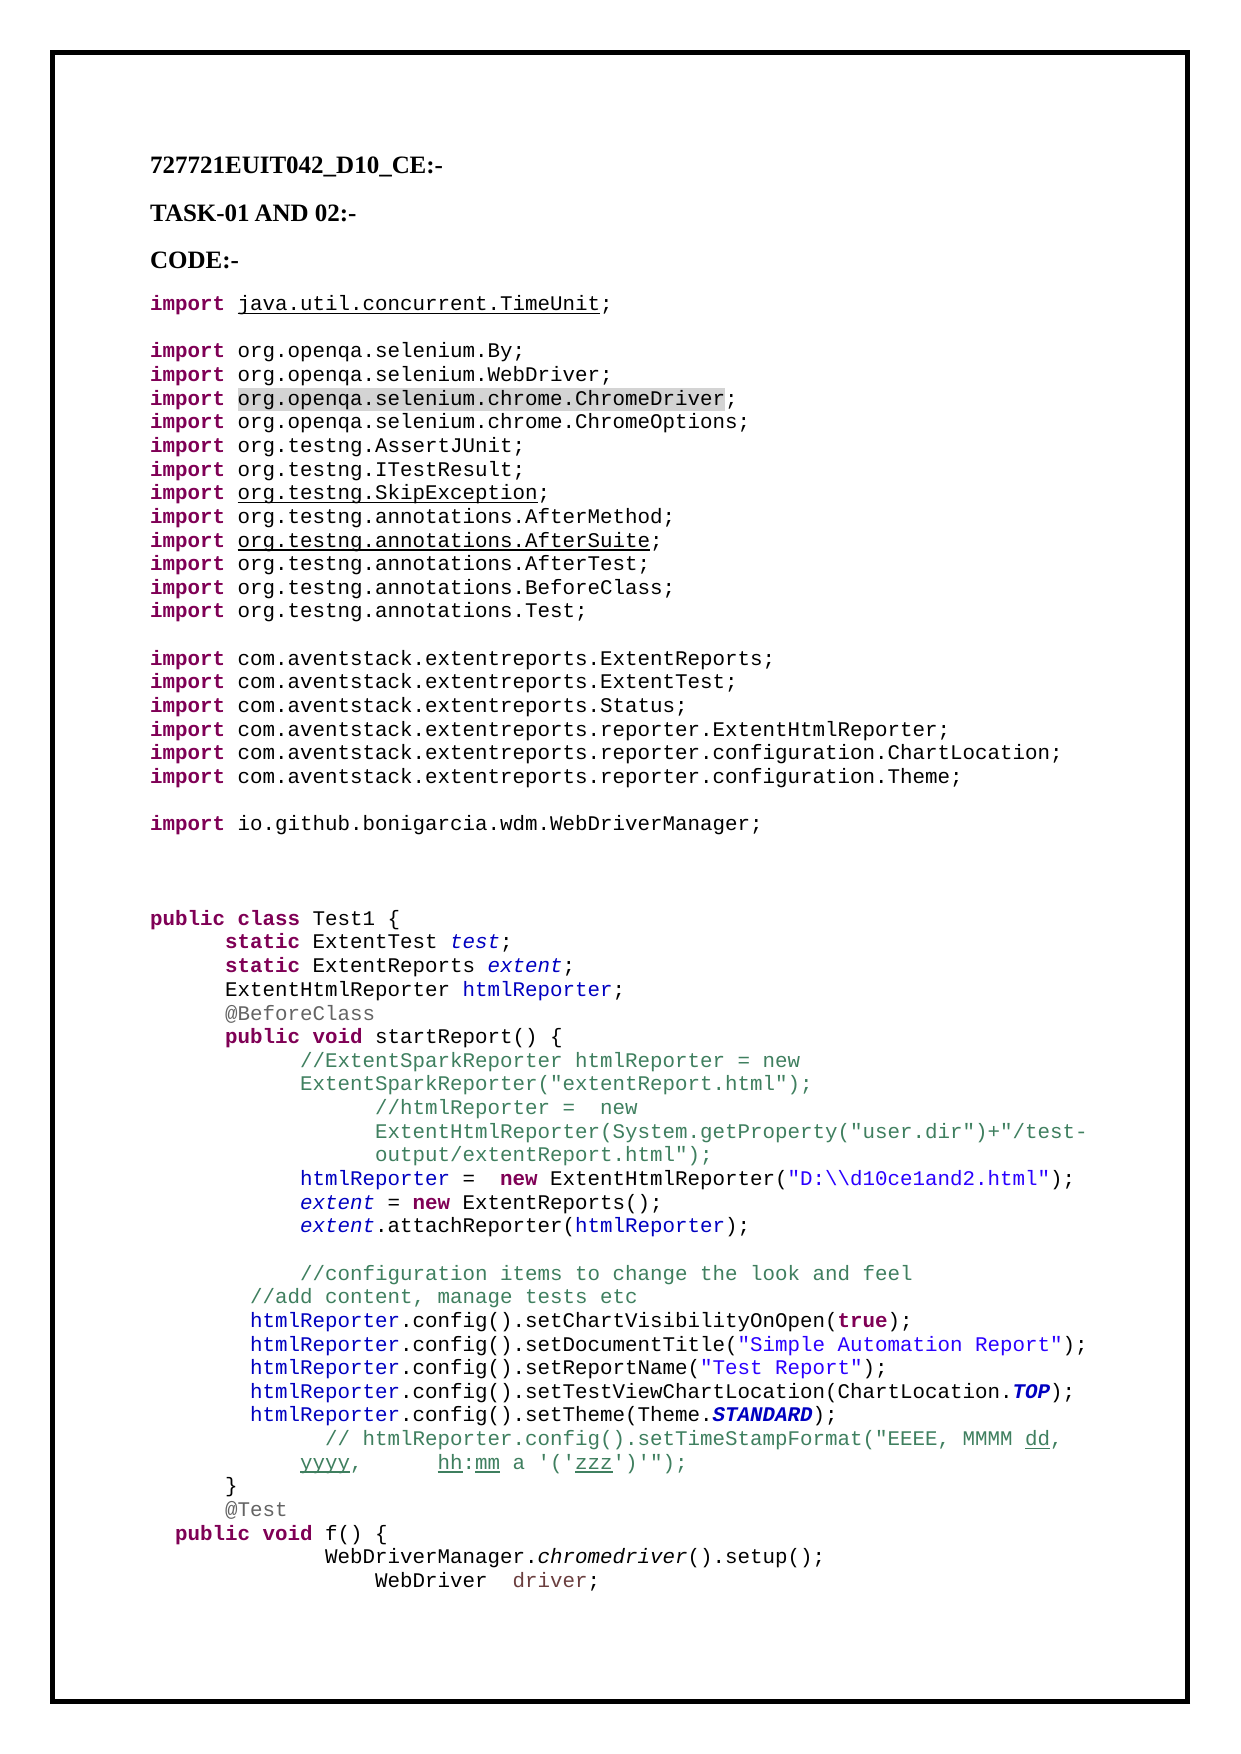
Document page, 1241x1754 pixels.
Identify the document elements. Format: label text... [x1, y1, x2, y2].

text 727721EUIT042_D10_CE:- [150, 150, 1090, 179]
text import com.aventstack.extentreports.reporter.configuration.Theme; [150, 766, 1090, 790]
text import com.aventstack.extentreports.Status; [150, 695, 1090, 719]
text public void f() { [150, 1523, 1090, 1546]
text CODE:- [150, 245, 1090, 274]
text import org.testng.annotations.AfterTest; [150, 553, 1090, 577]
text import org.testng.ITestResult; [150, 459, 1090, 482]
text TASK-01 AND 02:- [150, 198, 1090, 226]
text import com.aventstack.extentreports.ExtentTest; [150, 671, 1090, 695]
text static ExtentTest test; [150, 932, 1090, 955]
text import com.aventstack.extentreports.ExtentReports; [150, 648, 1090, 671]
text import com.aventstack.extentreports.reporter.ExtentHtmlReporter; [150, 719, 1090, 742]
text import org.testng.SkipException; [150, 482, 1090, 506]
text static ExtentReports extent; [150, 955, 1090, 979]
text htmlReporter = new ExtentHtmlReporter("D:\\d10ce1and2.html"); [150, 1168, 1090, 1192]
text import java.util.concurrent.TimeUnit; [150, 293, 1090, 317]
text @Test [150, 1499, 1090, 1523]
text WebDriverManager.chromedriver().setup(); [150, 1546, 1090, 1570]
text import org.openqa.selenium.chrome.ChromeOptions; [150, 411, 1090, 435]
text htmlReporter.config().setTestViewChartLocation(ChartLocation.TOP); [150, 1381, 1090, 1404]
text WebDriver driver; [150, 1570, 1090, 1594]
text //configuration items to change the look and feel [150, 1263, 1090, 1286]
text htmlReporter.config().setTheme(Theme.STANDARD); [150, 1404, 1090, 1428]
text extent.attachReporter(htmlReporter); [150, 1215, 1090, 1239]
text import org.testng.AssertJUnit; [150, 435, 1090, 459]
text @BeforeClass [150, 1002, 1090, 1026]
text //ExtentSparkReporter htmlReporter = new ExtentSparkReporter("extentReport.html"); [300, 1050, 1090, 1097]
text htmlReporter.config().setReportName("Test Report"); [150, 1357, 1090, 1381]
text import io.github.bonigarcia.wdm.WebDriverManager; [150, 813, 1090, 837]
text import org.openqa.selenium.chrome.ChromeDriver; [725, 388, 1090, 411]
text // htmlReporter.config().setTimeStampFormat("EEEE, MMMM dd, yyyy, hh:mm a '('zzz')'"); [300, 1428, 1090, 1475]
text htmlReporter.config().setDocumentTitle("Simple Automation Report"); [150, 1333, 1090, 1357]
text import org.testng.annotations.AfterSuite; [150, 529, 1090, 553]
text extent = new ExtentReports(); [150, 1192, 1090, 1215]
text } [150, 1475, 1090, 1499]
text import org.testng.annotations.AfterMethod; [150, 506, 1090, 529]
text import org.testng.annotations.Test; [150, 601, 1090, 624]
text ExtentHtmlReporter htmlReporter; [150, 979, 1090, 1002]
text public class Test1 { [150, 908, 1090, 932]
text htmlReporter.config().setChartVisibilityOnOpen(true); [150, 1310, 1090, 1333]
text import org.openqa.selenium.WebDriver; [150, 364, 1090, 388]
text //htmlReporter = new ExtentHtmlReporter(System.getProperty("user.dir")+"/test-output/extentReport.html"); [375, 1097, 1090, 1168]
text import org.openqa.selenium.By; [150, 340, 1090, 364]
text import com.aventstack.extentreports.reporter.configuration.ChartLocation; [150, 742, 1090, 766]
text import org.testng.annotations.BeforeClass; [150, 577, 1090, 601]
text //add content, manage tests etc [150, 1286, 1090, 1310]
text public void startReport() { [150, 1026, 1090, 1050]
